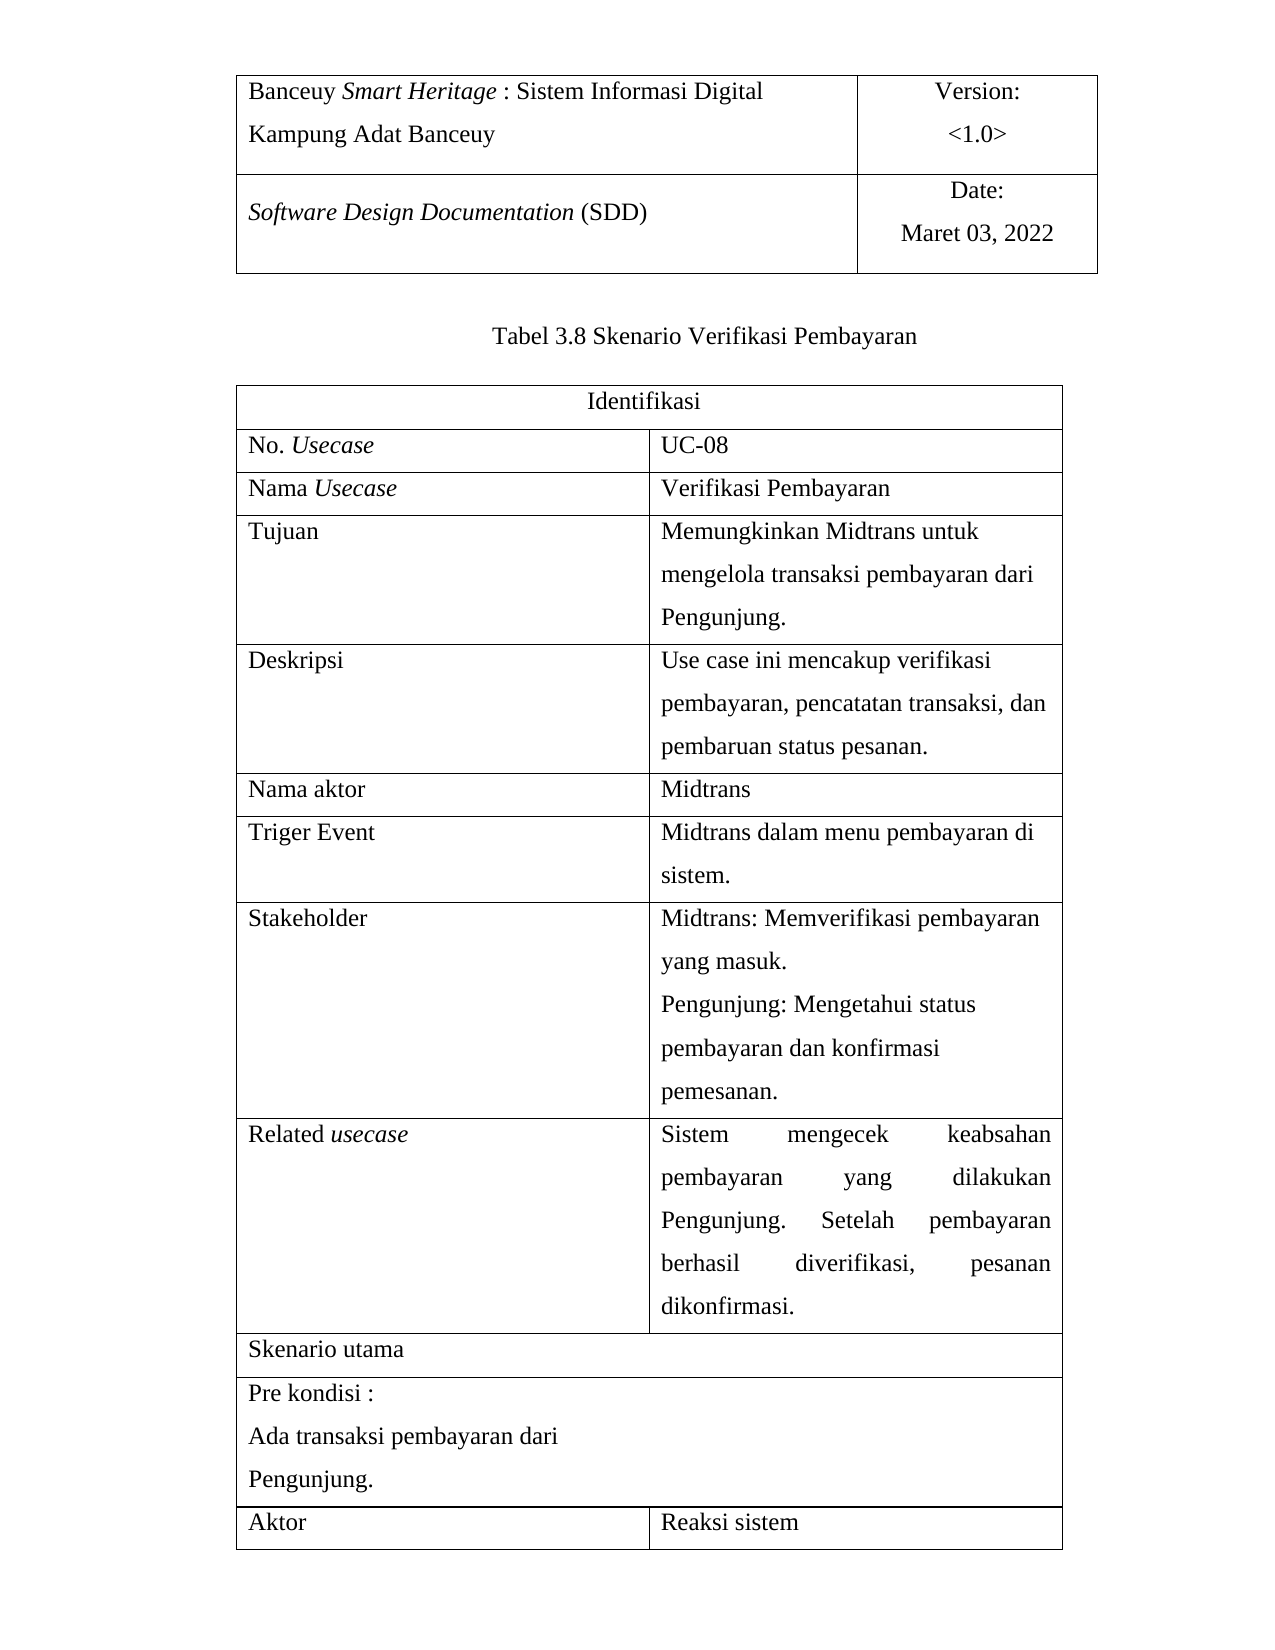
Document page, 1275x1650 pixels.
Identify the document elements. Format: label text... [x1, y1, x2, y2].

table_cell Reaksi sistem [650, 1508, 1062, 1549]
table_cell Midtrans: Memverifikasi pembayaran yang masuk. Pengunjung: Mengetahui status pembayaran dan konfirmasi pemesanan. [650, 903, 1062, 1118]
table_cell Sistem mengecek keabsahan pembayaran yang dilakukan Pengunjung. Setelah pembayaran berhasil diverifikasi, pesanan dikonfirmasi. [650, 1119, 1062, 1333]
table_cell No. Usecase [237, 430, 649, 472]
table_cell Skenario utama [237, 1334, 738, 1377]
table_cell Stakeholder [237, 903, 649, 1118]
table_cell Verifikasi Pembayaran [650, 473, 1062, 515]
table_header Identifikasi [576, 386, 1062, 429]
table_cell [650, 1378, 1062, 1506]
table_cell Midtrans dalam menu pembayaran di sistem. [650, 817, 1062, 902]
table_header [237, 386, 576, 429]
table_cell Midtrans [650, 774, 1062, 816]
table_cell Aktor [237, 1508, 649, 1549]
table_cell Triger Event [237, 817, 649, 902]
table_cell Use case ini mencakup verifikasi pembayaran, pencatatan transaksi, dan pembaruan status pesanan. [650, 645, 1062, 773]
table_cell Tujuan [237, 516, 649, 644]
table_cell Pre kondisi : Ada transaksi pembayaran dari Pengunjung. [237, 1378, 649, 1506]
table_cell UC-08 [650, 430, 1062, 472]
table_cell Deskripsi [237, 645, 649, 773]
table_cell Nama aktor [237, 774, 649, 816]
table_cell Nama Usecase [237, 473, 649, 515]
table_cell [738, 1334, 1062, 1377]
table_cell Related usecase [237, 1119, 649, 1333]
table_cell Memungkinkan Midtrans untuk mengelola transaksi pembayaran dari Pengunjung. [650, 516, 1062, 644]
text Tabel 3.8 Skenario Verifikasi Pembayaran [311, 321, 1098, 350]
